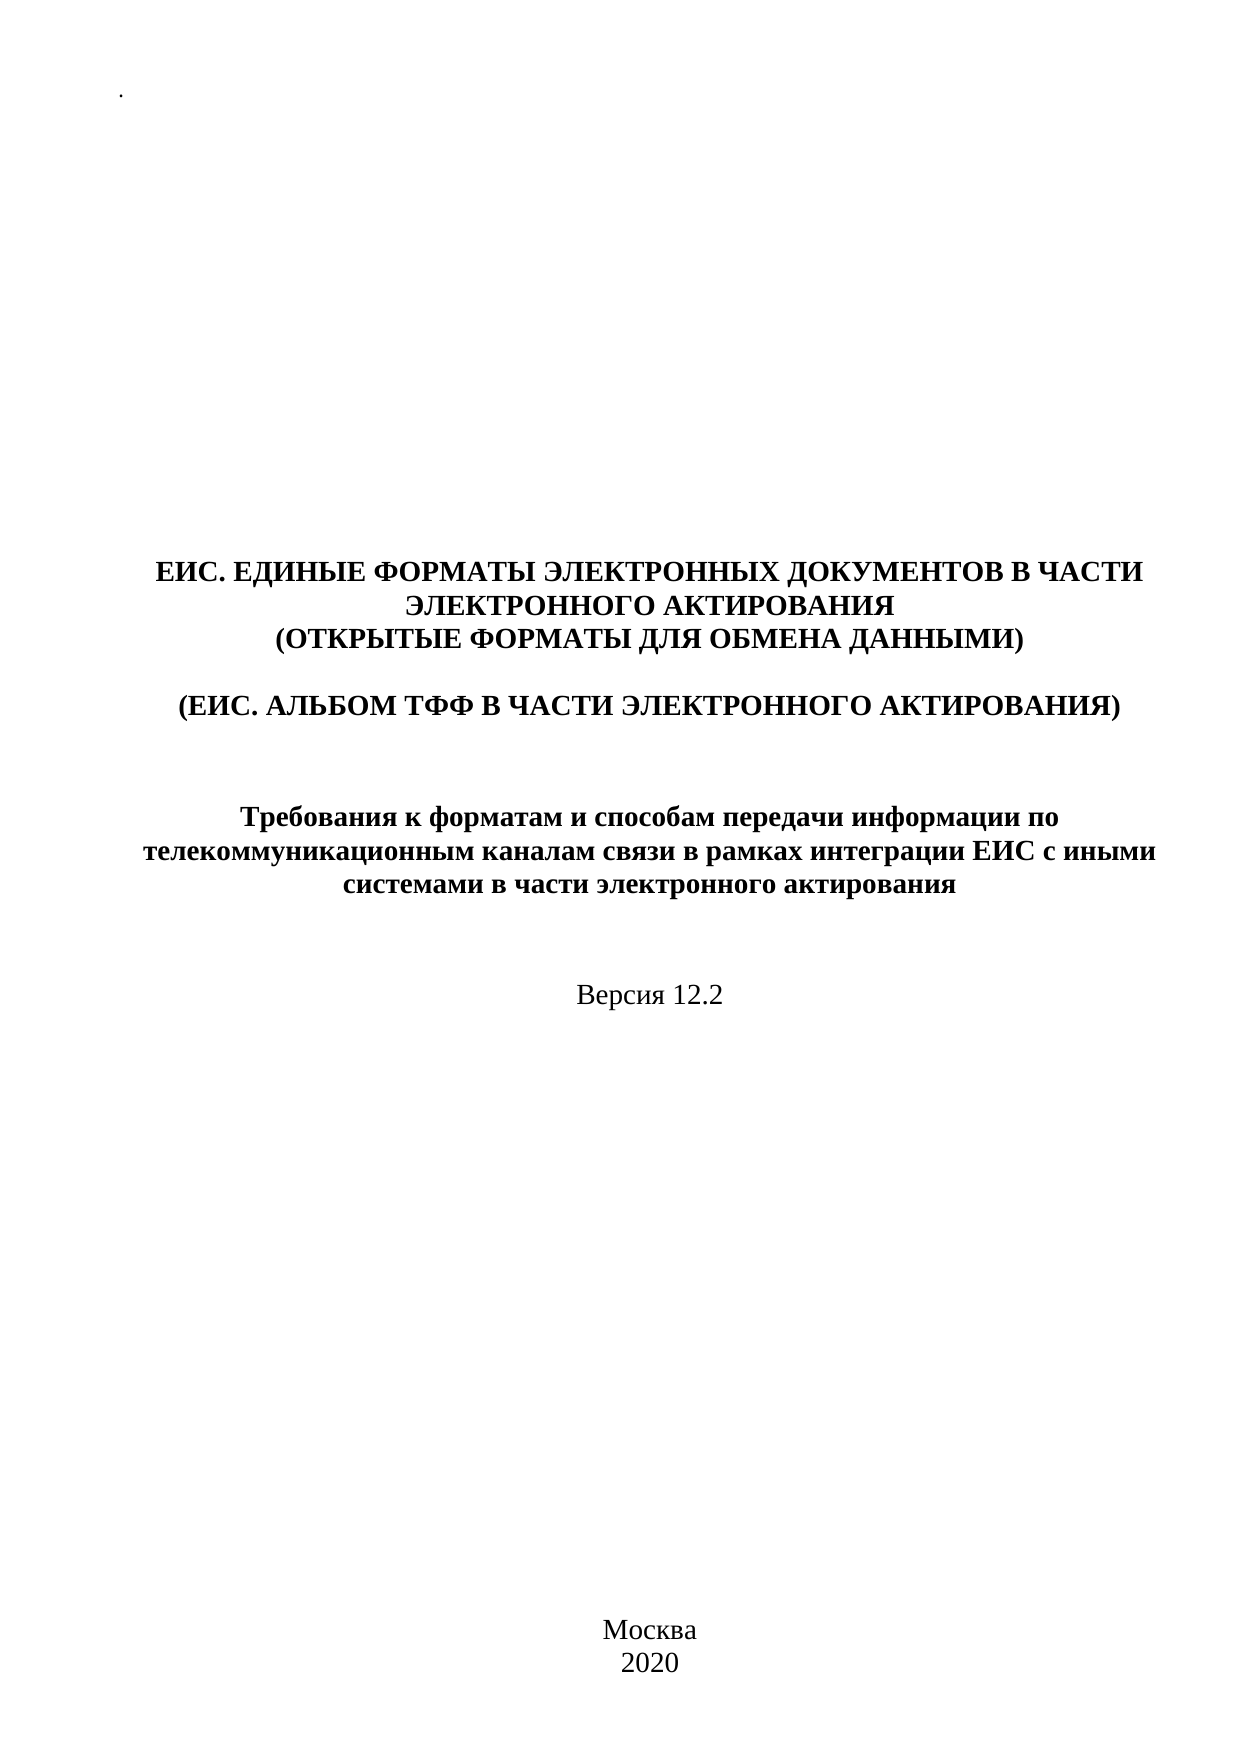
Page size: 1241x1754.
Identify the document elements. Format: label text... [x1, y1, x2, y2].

text ЕИС. ЕДИНЫЕ ФОРМАТЫ ЭЛЕКТРОННЫХ ДОКУМЕНТОВ В ЧАСТИ ЭЛЕКТРОННОГО АКТИРОВАНИЯ [118, 554, 1181, 621]
text Требования к форматам и способам передачи информации по телекоммуникационным каналам связи в рамках интеграции ЕИС с иными системами в части электронного актирования [118, 799, 1181, 900]
text (ОТКРЫТЫЕ ФОРМАТЫ ДЛЯ ОБМЕНА ДАННЫМИ) [118, 621, 1181, 655]
text (ЕИС. АЛЬБОМ ТФФ В ЧАСТИ ЭЛЕКТРОННОГО АКТИРОВАНИЯ) [118, 688, 1181, 722]
text Версия 12.2 [118, 977, 1181, 1011]
